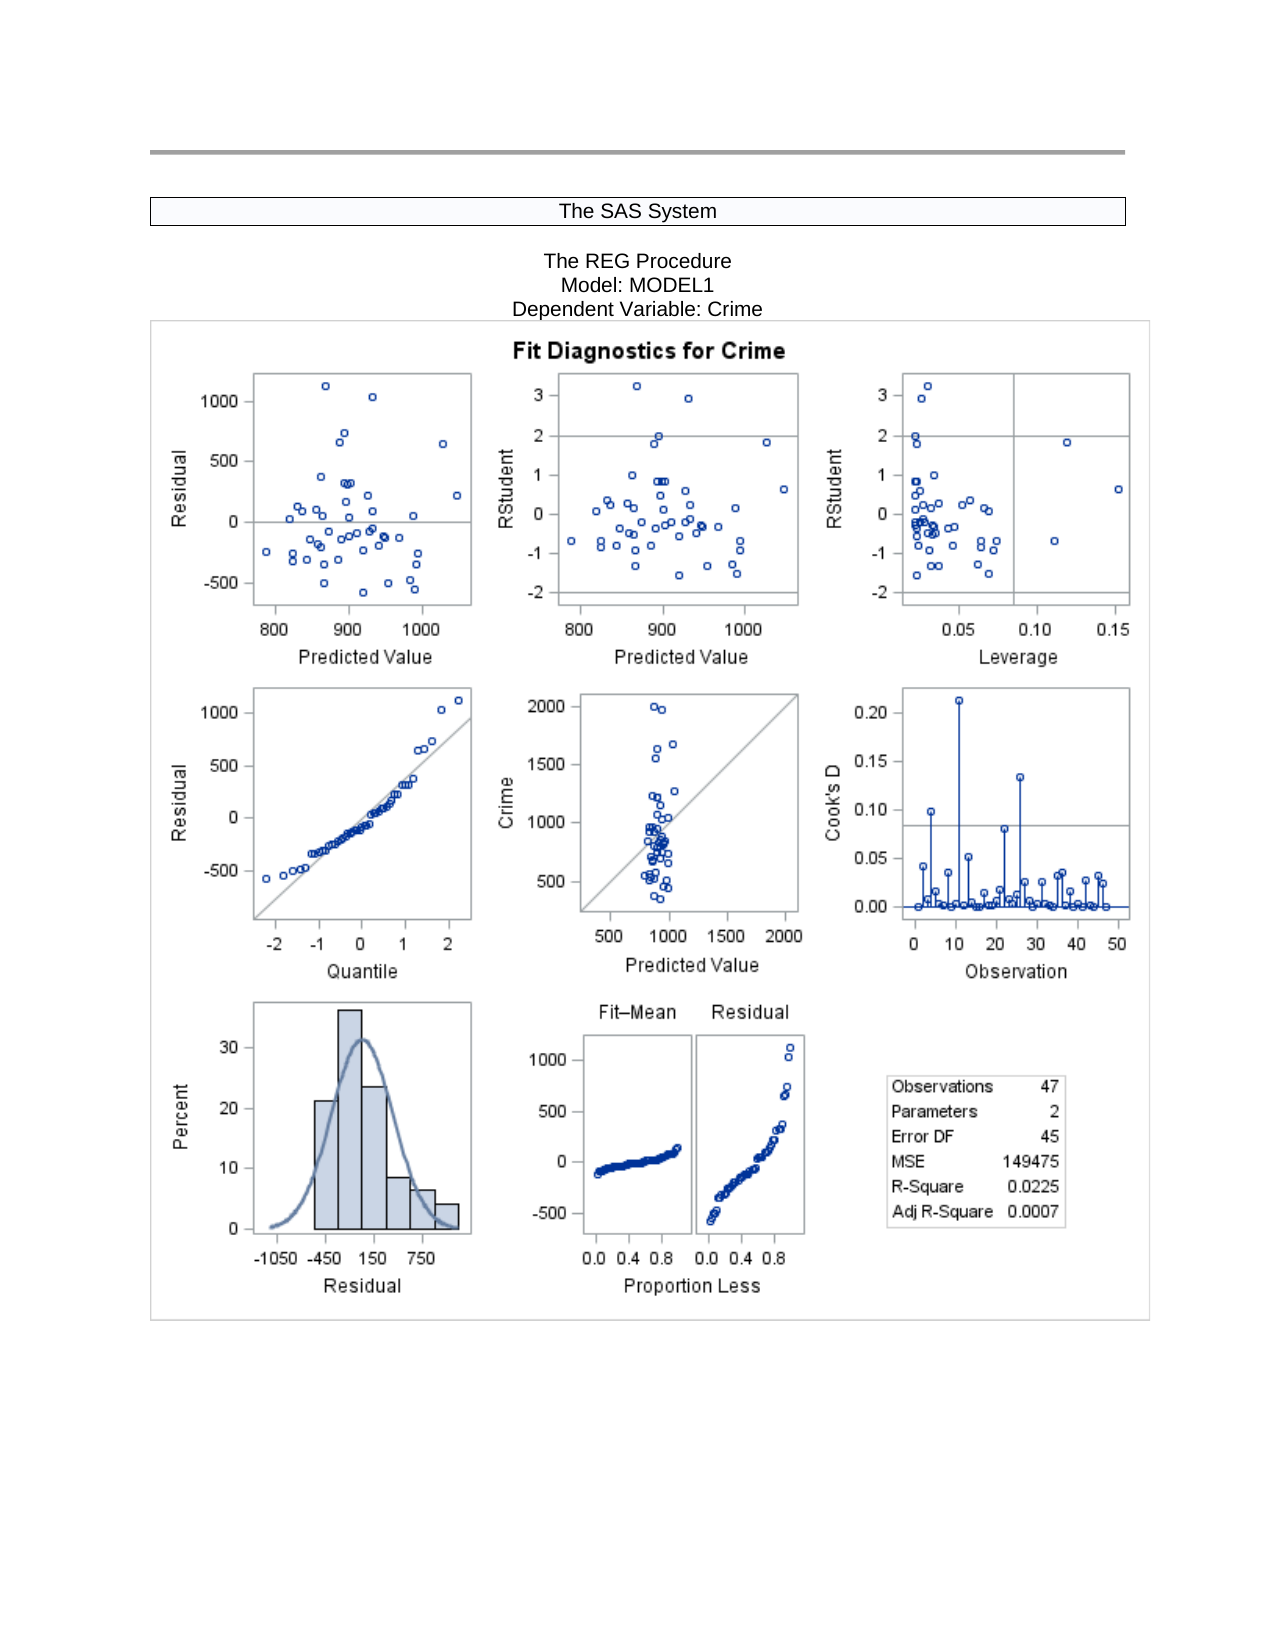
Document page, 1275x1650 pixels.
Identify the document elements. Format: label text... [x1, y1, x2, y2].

table_header The SAS System [151, 198, 1125, 224]
text Dependent Variable: Crime [150, 297, 1125, 320]
text Model: MODEL1 [150, 273, 1125, 297]
text The REG Procedure [150, 249, 1125, 273]
picture [150, 320, 1150, 1321]
